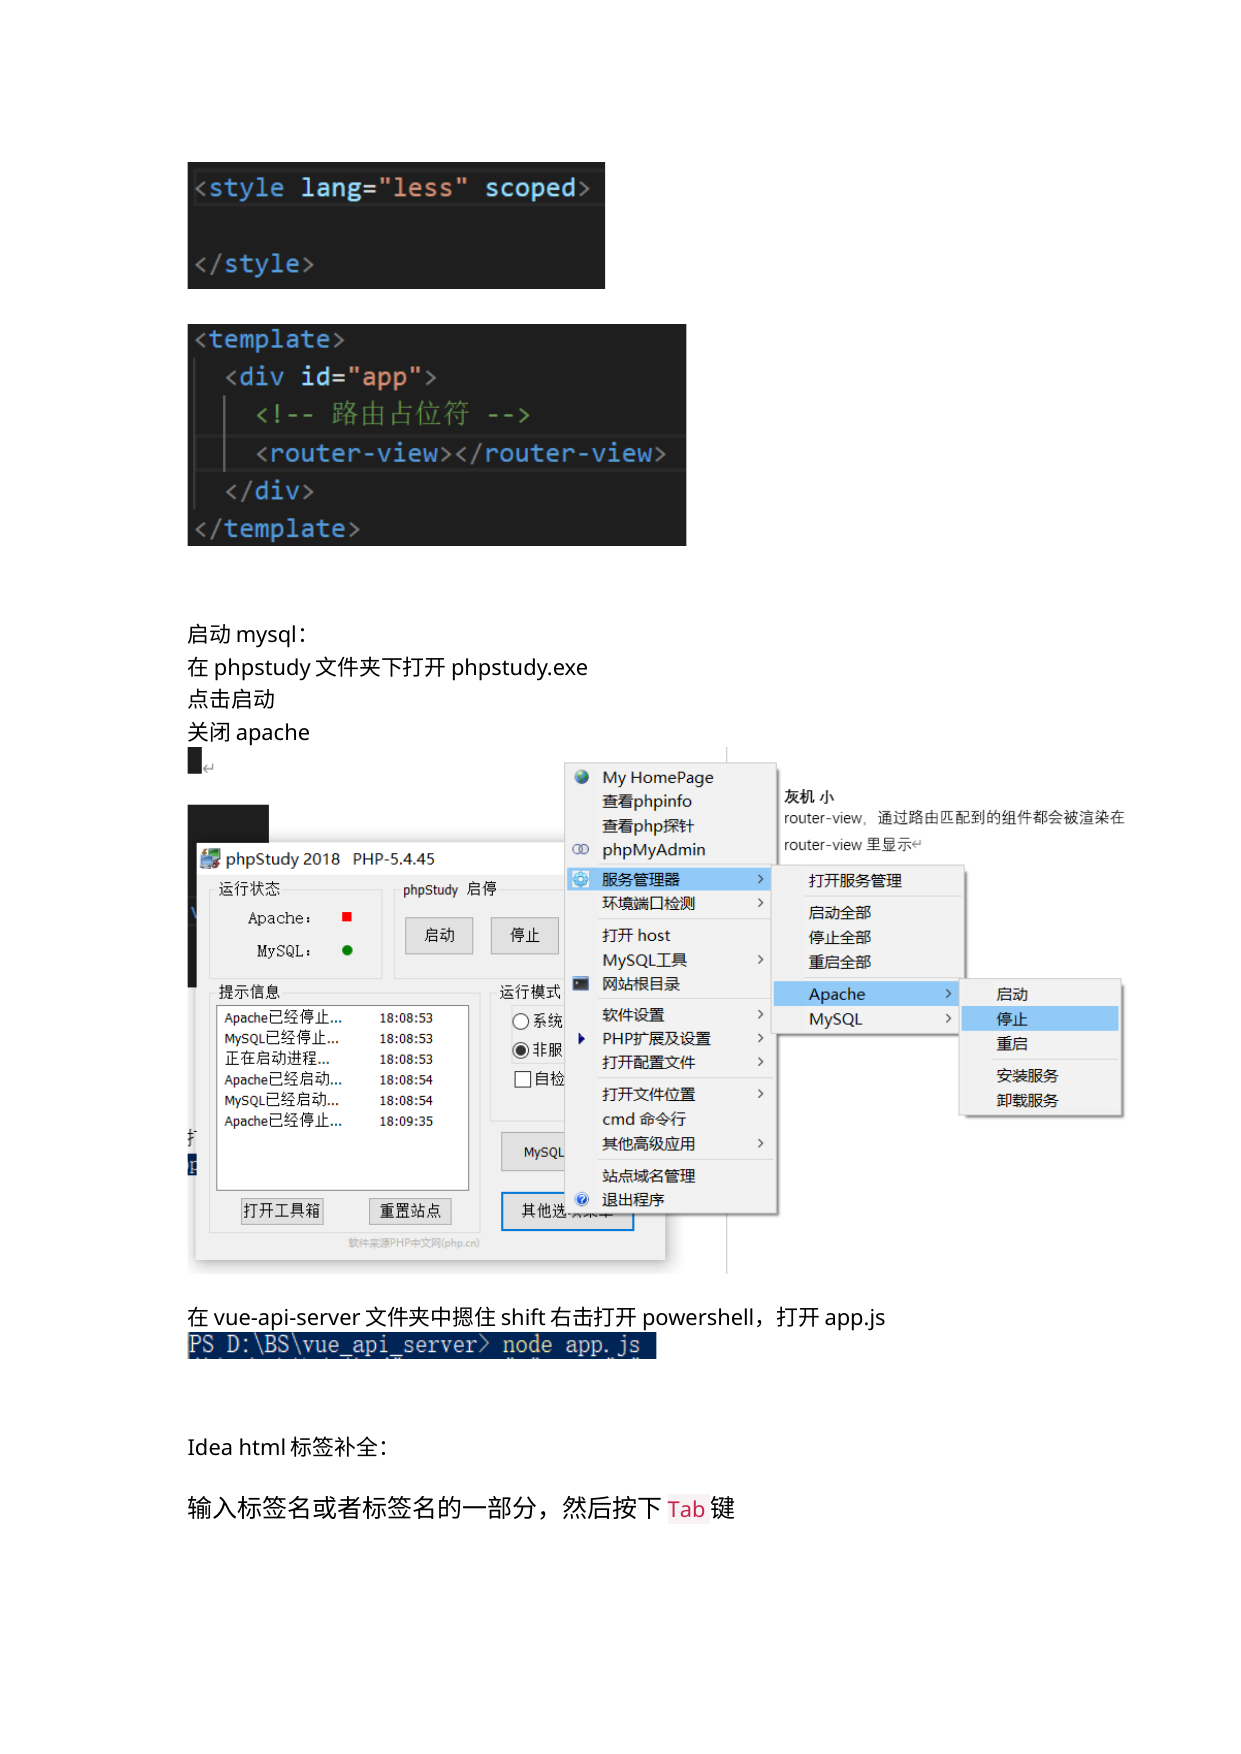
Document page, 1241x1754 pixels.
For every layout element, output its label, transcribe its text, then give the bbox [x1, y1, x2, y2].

text Idea html标签补全： [187, 1429, 1053, 1462]
picture [187, 1332, 657, 1359]
picture [187, 162, 605, 289]
text 点击启动 [187, 682, 1053, 714]
text 在phpstudy文件夹下打开phpstudy.exe [187, 649, 1053, 682]
text 关闭apache [187, 714, 1053, 747]
picture [187, 324, 687, 546]
picture [187, 747, 1135, 1274]
text 启动mysql： [187, 617, 1053, 649]
text 输入标签名或者标签名的一部分，然后按下Tab键 [187, 1474, 1053, 1539]
text 在vue-api-server文件夹中摁住shift右击打开powershell，打开app.js [187, 1299, 1053, 1332]
